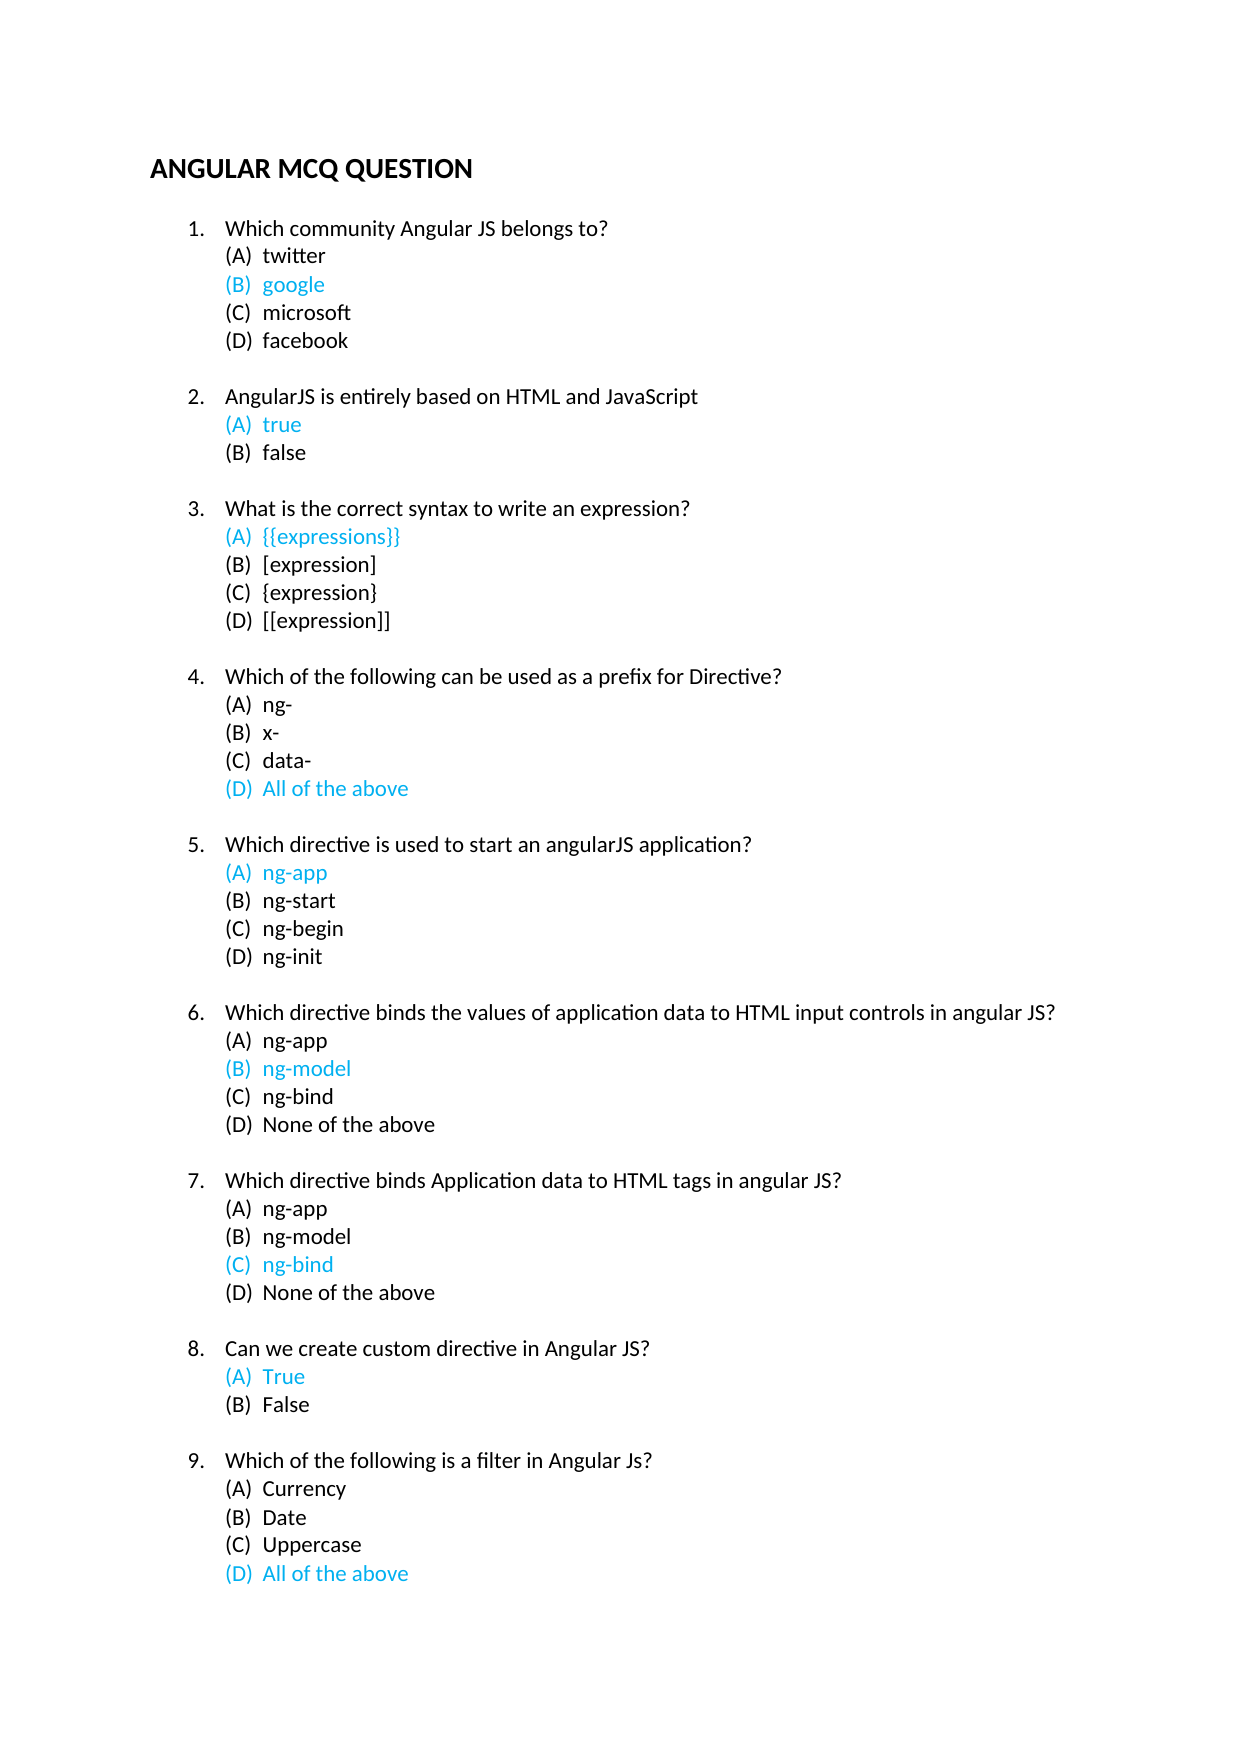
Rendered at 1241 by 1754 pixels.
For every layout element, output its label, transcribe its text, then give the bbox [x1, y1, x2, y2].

list Uppercase [225, 1531, 1090, 1559]
list All of the above [225, 1559, 1090, 1587]
list data- [225, 746, 1090, 774]
list ng-app [225, 1194, 1090, 1222]
list x- [225, 718, 1090, 746]
text ANGULAR MCQ QUESTION [150, 150, 1090, 186]
list ng-app [225, 1026, 1090, 1054]
list ng-start [225, 886, 1090, 914]
list ng-bind [225, 1082, 1090, 1110]
list ng- [225, 690, 1090, 718]
list [[expression]] [225, 606, 1090, 634]
list ng-model [225, 1222, 1090, 1250]
list False [225, 1391, 1090, 1418]
list None of the above [225, 1110, 1090, 1138]
list ng-app [225, 858, 1090, 886]
list Currency [225, 1474, 1090, 1503]
list All of the above [225, 774, 1090, 802]
list What is the correct syntax to write an expression? [187, 494, 1090, 522]
list Which of the following can be used as a prefix for Directive? [187, 662, 1090, 690]
list Which directive binds Application data to HTML tags in angular JS? [187, 1166, 1090, 1194]
list twitter [225, 242, 1090, 270]
list {expression} [225, 578, 1090, 606]
list ng-init [225, 942, 1090, 970]
list AngularJS is entirely based on HTML and JavaScript [187, 382, 1090, 410]
list microsoft [225, 298, 1090, 326]
list Which directive binds the values of application data to HTML input controls in angular JS? [187, 998, 1090, 1026]
list ng-model [225, 1054, 1090, 1082]
list Can we create custom directive in Angular JS? [187, 1334, 1090, 1362]
list True [225, 1362, 1090, 1391]
list {{expressions}} [225, 522, 1090, 550]
list Which community Angular JS belongs to? [187, 214, 1090, 242]
list Which of the following is a filter in Angular Js? [187, 1447, 1090, 1474]
list ng-bind [225, 1250, 1090, 1278]
list facebook [225, 326, 1090, 354]
list google [225, 270, 1090, 298]
list Date [225, 1503, 1090, 1531]
list ng-begin [225, 914, 1090, 942]
list false [225, 438, 1090, 466]
list None of the above [225, 1278, 1090, 1306]
list true [225, 410, 1090, 438]
list [expression] [225, 550, 1090, 578]
list Which directive is used to start an angularJS application? [187, 830, 1090, 858]
